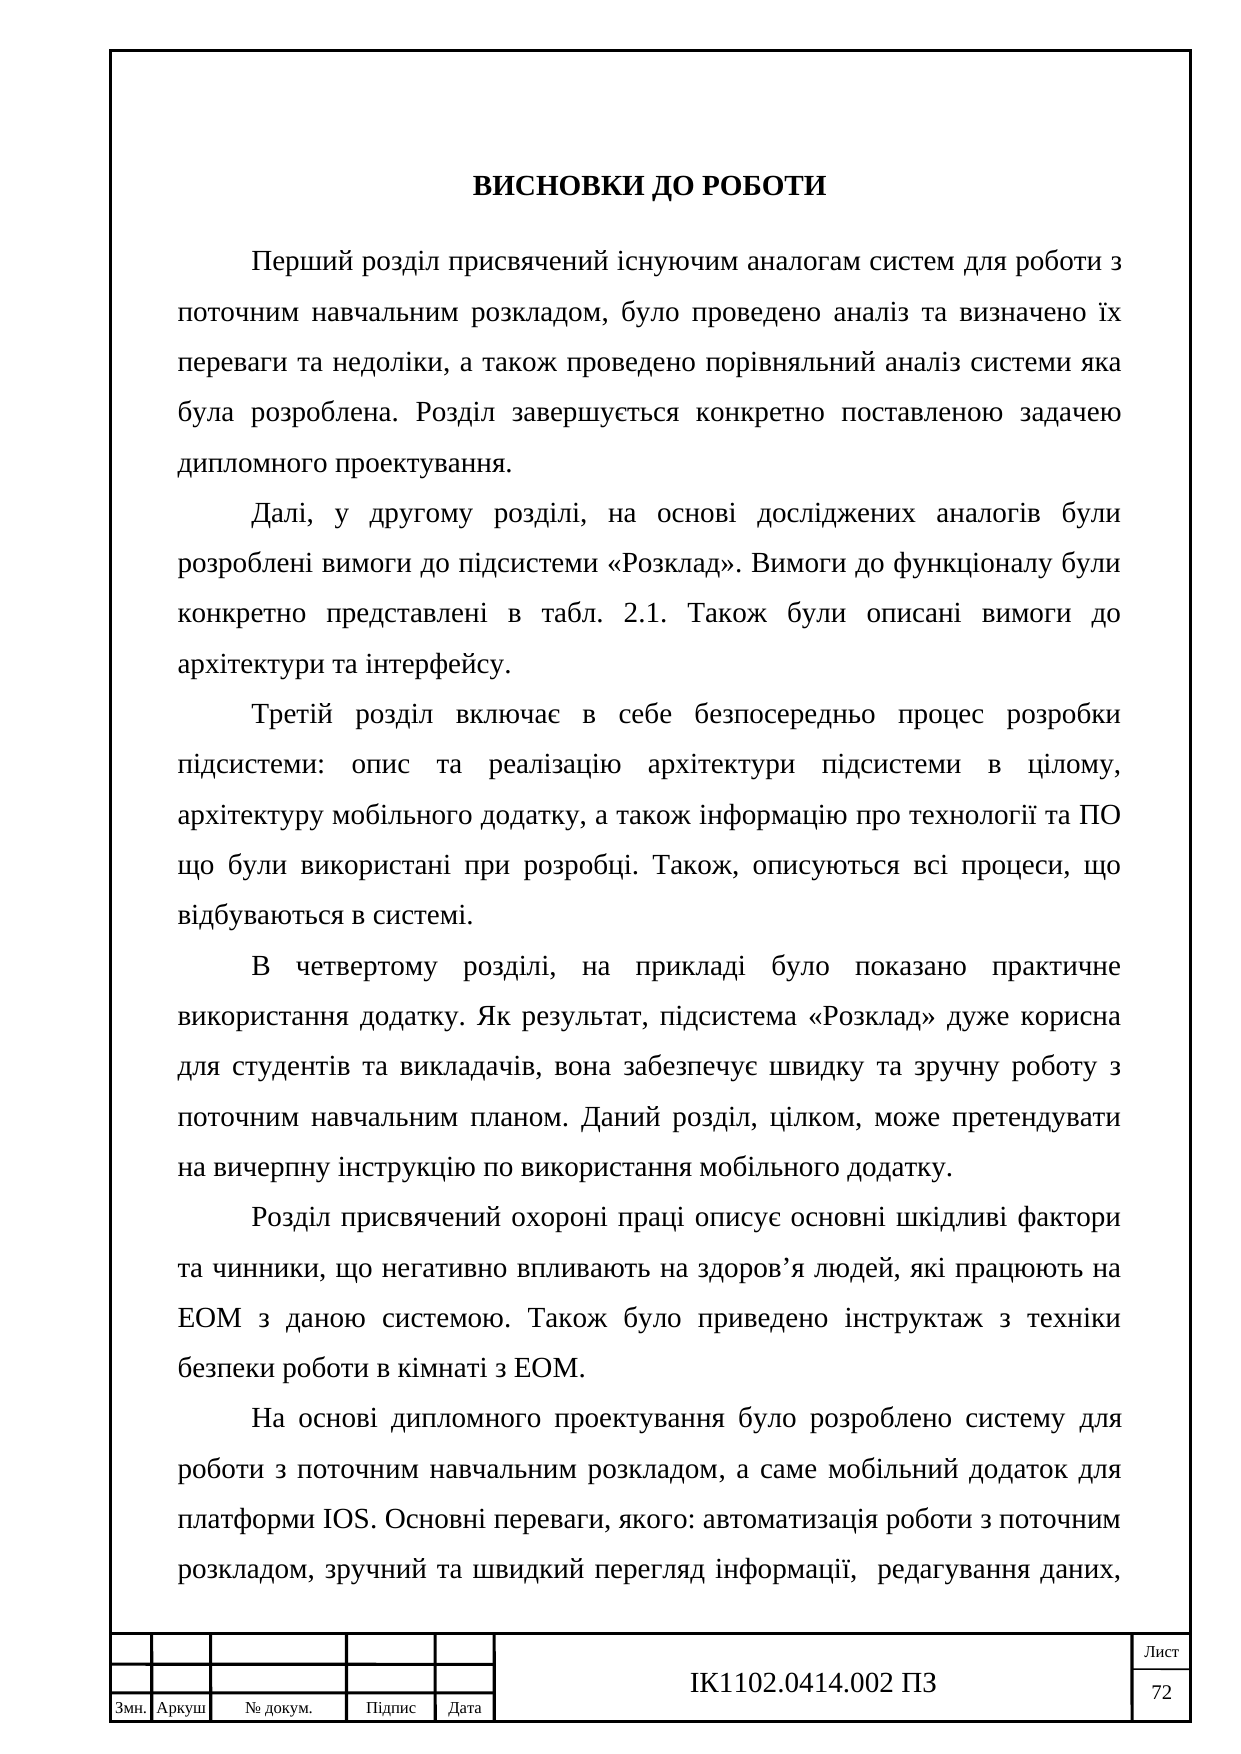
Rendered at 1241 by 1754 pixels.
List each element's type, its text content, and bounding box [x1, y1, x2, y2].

text Перший розділ присвячений існуючим аналогам систем для роботи з поточним навчальним розкладом, було проведено аналіз та визначено їх переваги та недоліки, а також проведено порівняльний аналіз системи яка була розроблена. Розділ завершується конкретно поставленою задачею дипломного проектування. [177, 243, 1122, 478]
text В четвертому розділі, на прикладі було показано практичне використання додатку. Як результат, підсистема «Розклад» дуже корисна для студентів та викладачів, вона забезпечує швидку та зручну роботу з поточним навчальним планом. Даний розділ, цілком, може претендувати на вичерпну інструкцію по використання мобільного додатку. [177, 948, 1122, 1183]
text Третій розділ включає в себе безпосередньо процес розробки підсистеми: опис та реалізацію архітектури підсистеми в цілому, архітектуру мобільного додатку, а також інформацію про технології та ПО що були використані при розробці. Також, описуються всі процеси, що відбуваються в системі. [177, 696, 1122, 931]
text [177, 1401, 1122, 1585]
subtitle ВИСНОВКИ ДО РОБОТИ [177, 168, 1122, 202]
text Далі, у другому розділі, на основі досліджених аналогів були розроблені вимоги до підсистеми «Розклад». Вимоги до функціоналу були конкретно представлені в табл. 2.1. Також були описані вимоги до архітектури та інтерфейсу. [177, 495, 1122, 679]
text Розділ присвячений охороні праці описує основні шкідливі фактори та чинники, що негативно впливають на здоров’я людей, які працюють на ЕОМ з даною системою. Також було приведено інструктаж з техніки безпеки роботи в кімнаті з ЕОМ. [177, 1199, 1122, 1384]
